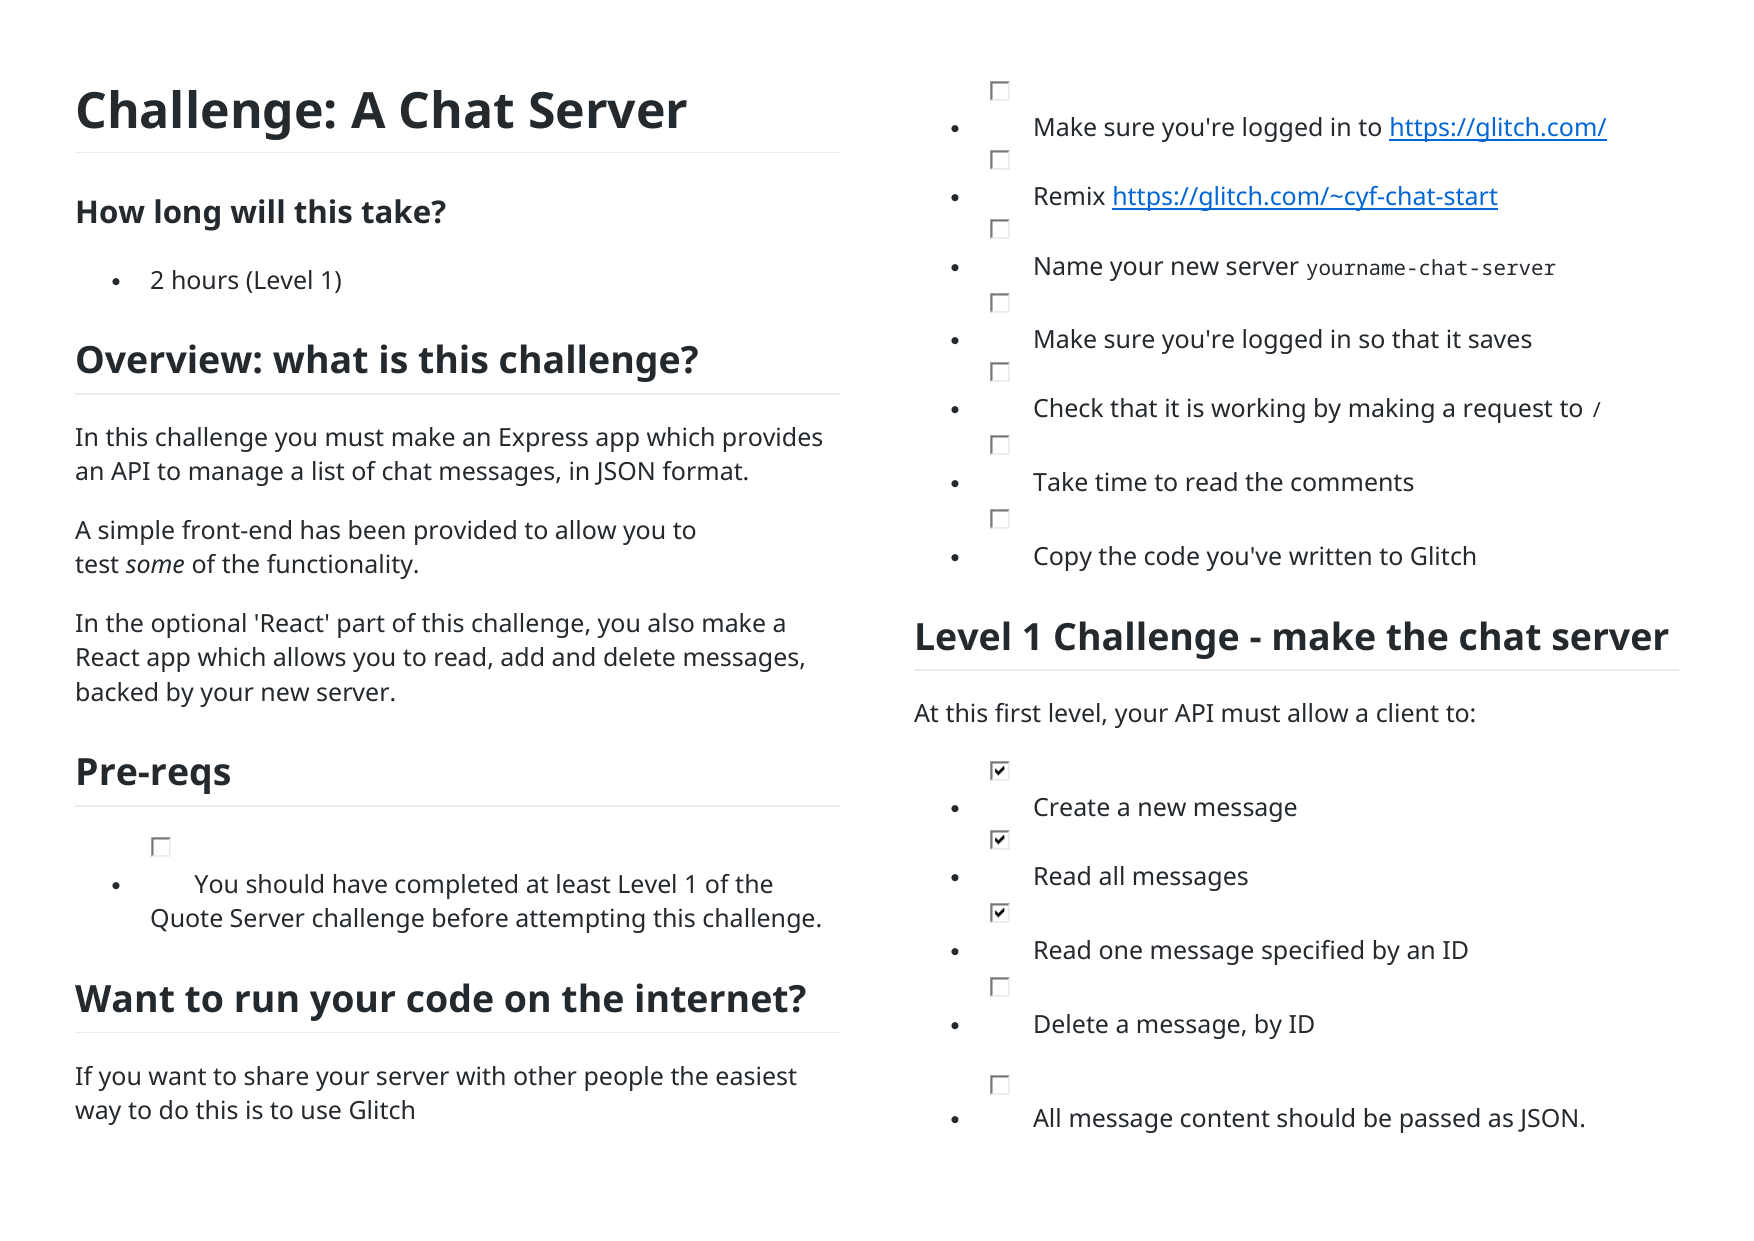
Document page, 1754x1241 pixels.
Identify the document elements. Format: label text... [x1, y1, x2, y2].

text Overview: what is this challenge? [75, 334, 840, 393]
list You should have completed at least Level 1 of the Quote Server challenge before attempting this challenge. [112, 832, 840, 935]
list Make sure you're logged in so that it saves [951, 287, 1679, 356]
list Create a new message [951, 755, 1679, 824]
list Remix https://glitch.com/~cyf-chat-start [951, 144, 1679, 213]
text Level 1 Challenge - make the chat server [914, 610, 1679, 669]
text Pre-reqs [75, 746, 840, 805]
text At this first level, your API must allow a client to: [914, 696, 1679, 730]
text Challenge: A Chat Server [75, 75, 840, 152]
text In this challenge you must make an Express app which provides an API to manage a list of chat messages, in JSON format. [75, 420, 840, 488]
text How long will this take? [75, 191, 840, 233]
text A simple front-end has been provided to allow you to test some of the functionality. [75, 513, 840, 581]
list Check that it is working by making a request to / [951, 356, 1679, 425]
list 2 hours (Level 1) [112, 262, 840, 296]
text In the optional 'React' part of this challenge, you also make a React app which allows you to read, add and delete messages, backed by your new server. [75, 606, 840, 708]
list Name your new server yourname-chat-server [951, 213, 1679, 282]
list Delete a message, by ID [951, 972, 1679, 1041]
text Want to run your code on the internet? [75, 972, 840, 1032]
list Make sure you're logged in to https://glitch.com/ [951, 75, 1679, 144]
list Read one message specified by an ID [951, 898, 1679, 967]
text If you want to share your server with other people the easiest way to do this is to use Glitch [75, 1058, 840, 1126]
list Take time to read the comments [951, 430, 1679, 499]
list All message content should be passed as JSON. [951, 1070, 1679, 1135]
list Copy the code you've written to Glitch [951, 503, 1679, 572]
list Read all messages [951, 824, 1679, 893]
